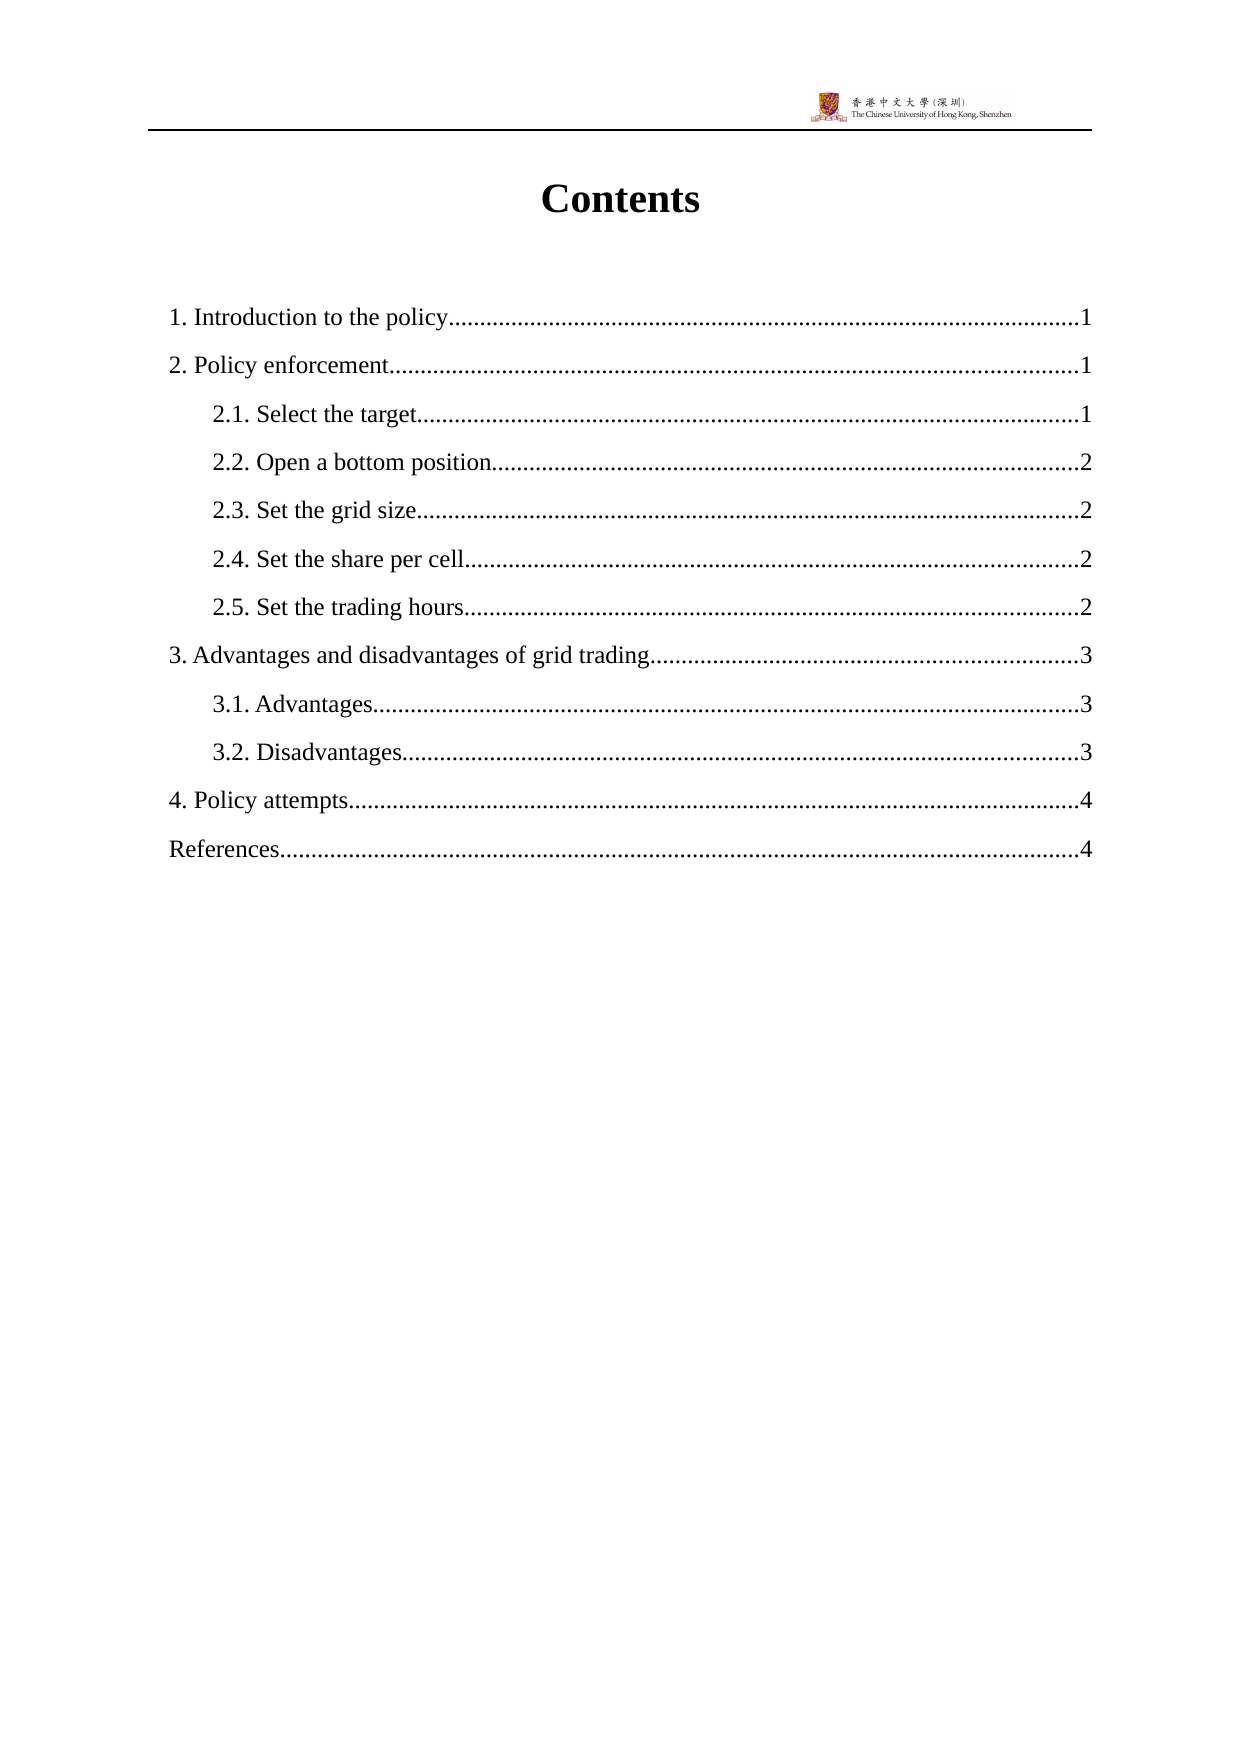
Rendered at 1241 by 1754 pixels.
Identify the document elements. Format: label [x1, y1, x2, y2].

picture [808, 88, 1013, 128]
